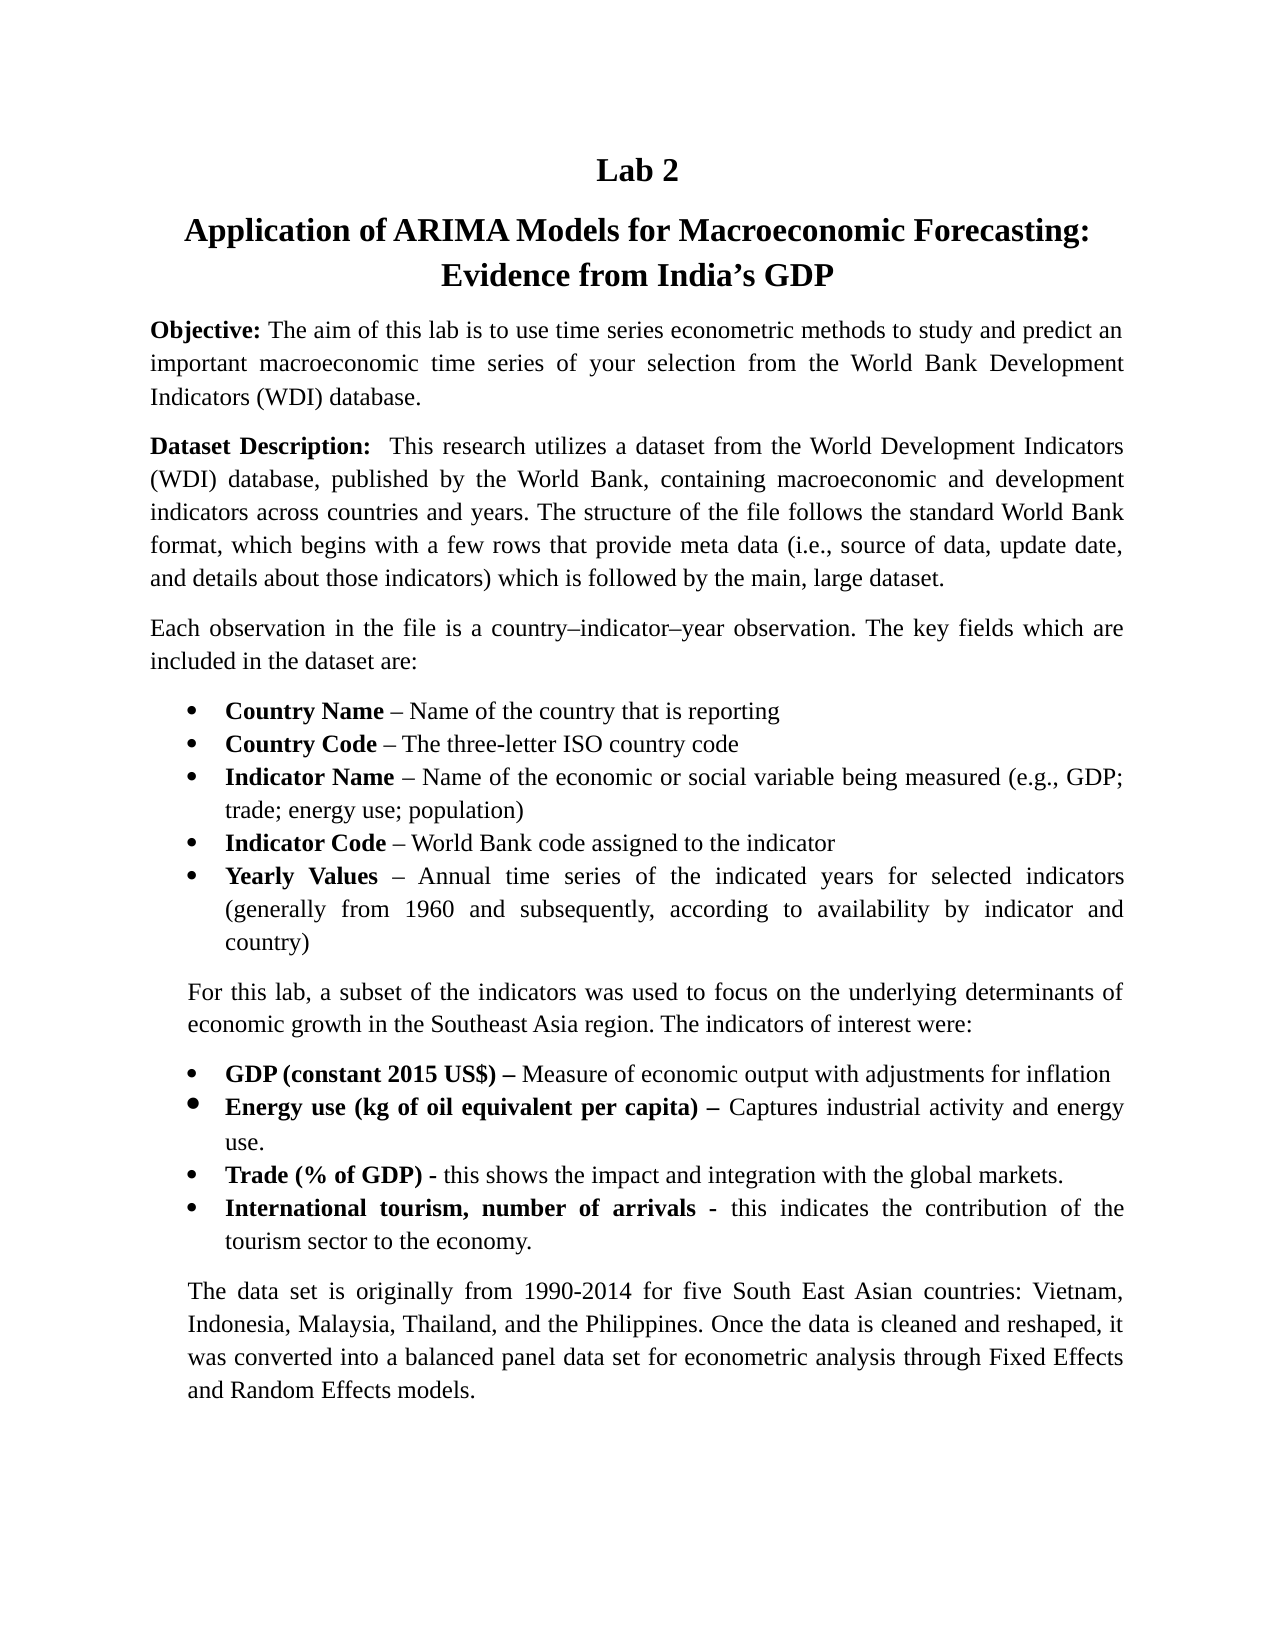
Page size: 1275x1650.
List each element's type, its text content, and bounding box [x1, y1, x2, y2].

list Country Name – Name of the country that is reporting [187, 696, 1125, 724]
text Application of ARIMA Models for Macroeconomic Forecasting: Evidence from India’s GDP [150, 211, 1125, 293]
text The data set is originally from 1990-2014 for five South East Asian countries: Vietnam, Indonesia, Malaysia, Thailand, and the Philippines. Once the data is cleaned and reshaped, it was converted into a balanced panel data set for econometric analysis through Fixed Effects and Random Effects models. [187, 1276, 1125, 1404]
text Dataset Description: This research utilizes a dataset from the World Development Indicators (WDI) database, published by the World Bank, containing macroeconomic and development indicators across countries and years. The structure of the file follows the standard World Bank format, which begins with a few rows that provide meta data (i.e., source of data, update date, and details about those indicators) which is followed by the main, large dataset. [150, 431, 1125, 592]
list International tourism, number of arrivals - this indicates the contribution of the tourism sector to the economy. [187, 1193, 1125, 1255]
list Indicator Code – World Bank code assigned to the indicator [187, 828, 1125, 857]
text For this lab, a subset of the indicators was used to focus on the underlying determinants of economic growth in the Southeast Asia region. The indicators of interest were: [187, 977, 1125, 1038]
list Energy use (kg of oil equivalent per capita) – Captures industrial activity and energy use. [187, 1092, 1125, 1156]
list GDP (constant 2015 US$) – Measure of economic output with adjustments for inflation [187, 1059, 1125, 1088]
text Each observation in the file is a country–indicator–year observation. The key fields which are included in the dataset are: [150, 613, 1125, 675]
list Country Code – The three-letter ISO country code [187, 729, 1125, 757]
text Lab 2 [150, 150, 1125, 188]
list Indicator Name – Name of the economic or social variable being measured (e.g., GDP; trade; energy use; population) [187, 762, 1125, 823]
list Yearly Values – Annual time series of the indicated years for selected indicators (generally from 1960 and subsequently, according to availability by indicator and country) [187, 861, 1125, 956]
list Trade (% of GDP) - this shows the impact and integration with the global markets. [187, 1160, 1125, 1189]
text Objective: The aim of this lab is to use time series econometric methods to study and predict an important macroeconomic time series of your selection from the World Bank Development Indicators (WDI) database. [150, 316, 1125, 410]
